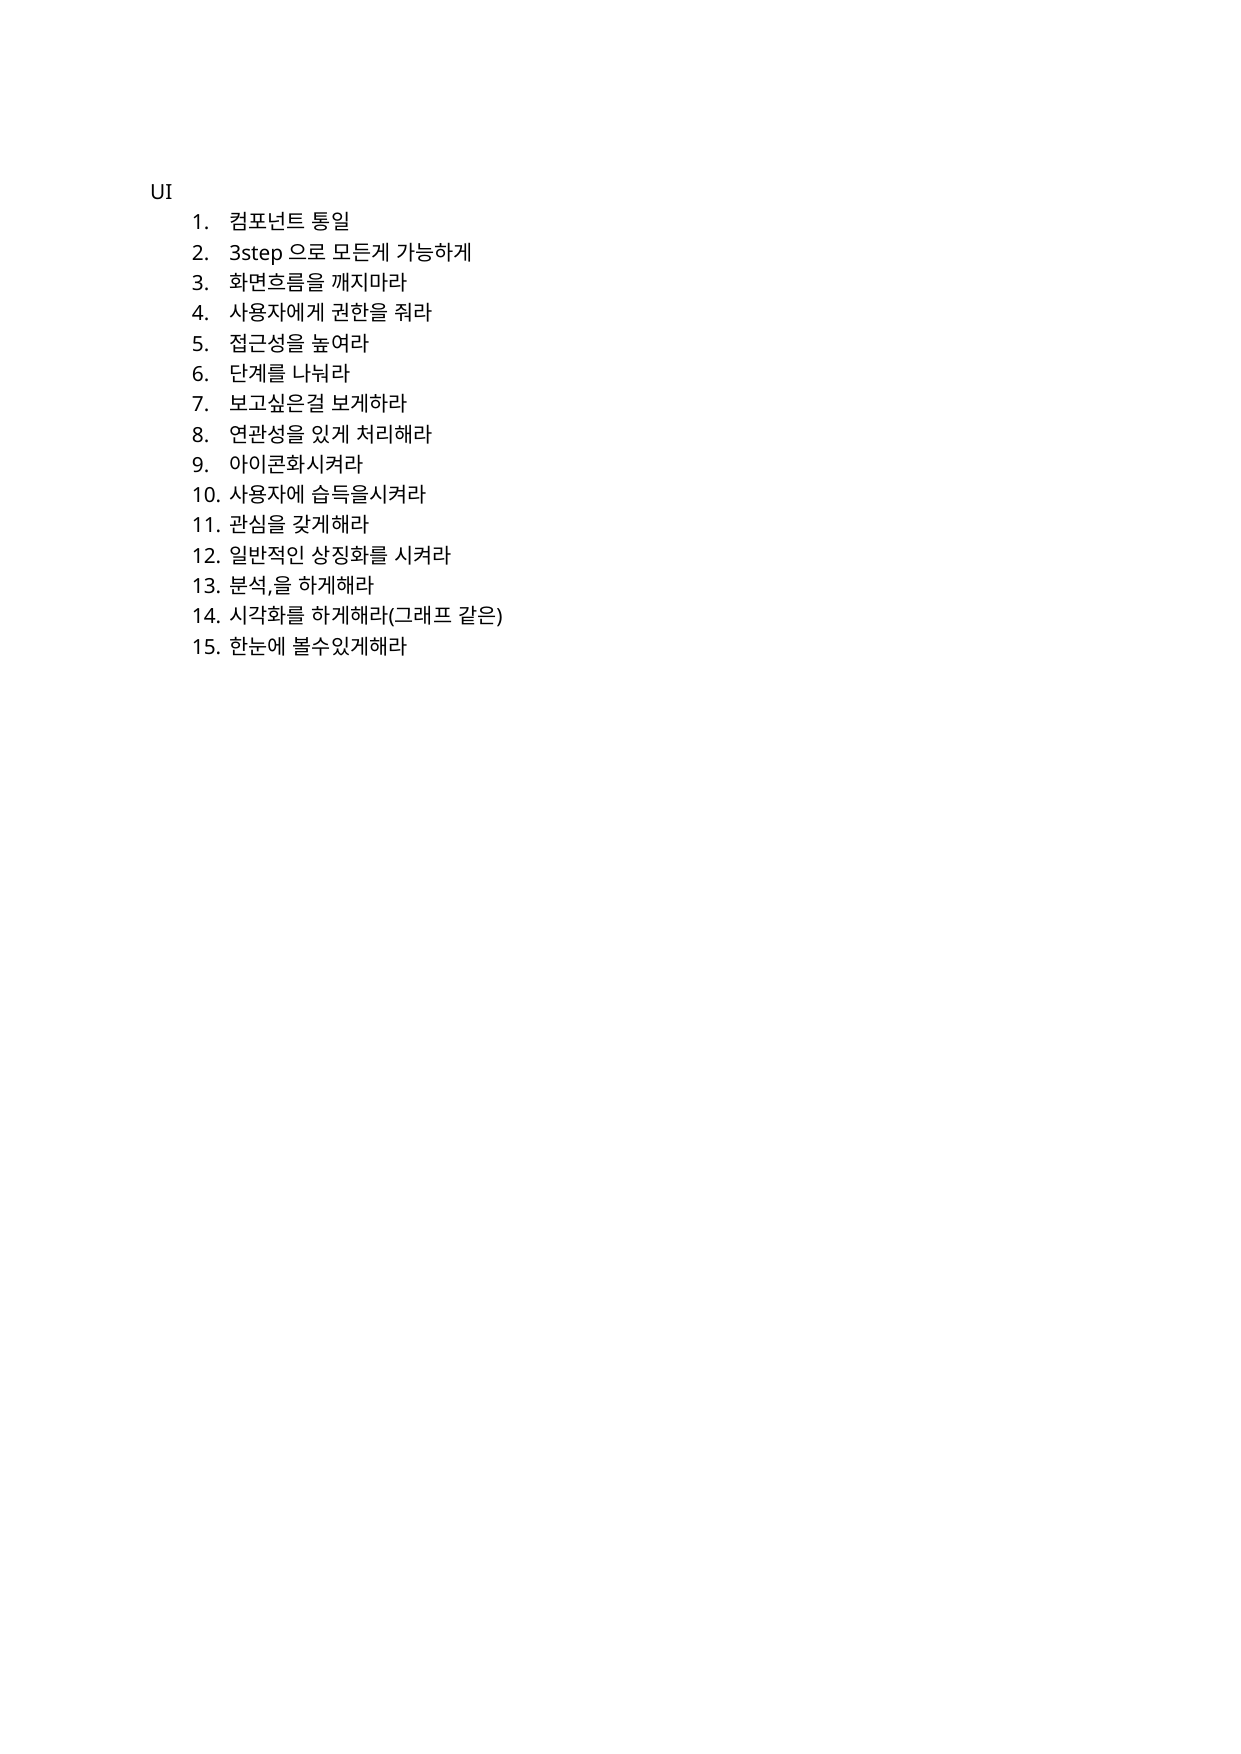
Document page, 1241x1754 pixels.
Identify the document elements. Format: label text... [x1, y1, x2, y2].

list 일반적인 상징화를 시켜라 [192, 539, 1090, 569]
list 화면흐름을 깨지마라 [192, 266, 1090, 297]
list 연관성을 있게 처리해라 [192, 418, 1090, 448]
list 분석,을 하게해라 [192, 569, 1090, 600]
list 보고싶은걸 보게하라 [192, 387, 1090, 418]
list 컴포넌트 통일 [192, 206, 1090, 236]
list 3step 으로 모든게 가능하게 [192, 236, 1090, 266]
list 시각화를 하게해라(그래프 같은) [192, 600, 1090, 630]
list 관심을 갖게해라 [192, 509, 1090, 539]
list 접근성을 높여라 [192, 327, 1090, 357]
text UI [150, 177, 1090, 206]
list 사용자에게 권한을 줘라 [192, 297, 1090, 327]
list 사용자에 습득을시켜라 [192, 478, 1090, 509]
list 단계를 나눠라 [192, 357, 1090, 387]
list 한눈에 볼수있게해라 [192, 630, 1090, 660]
list 아이콘화시켜라 [192, 448, 1090, 478]
